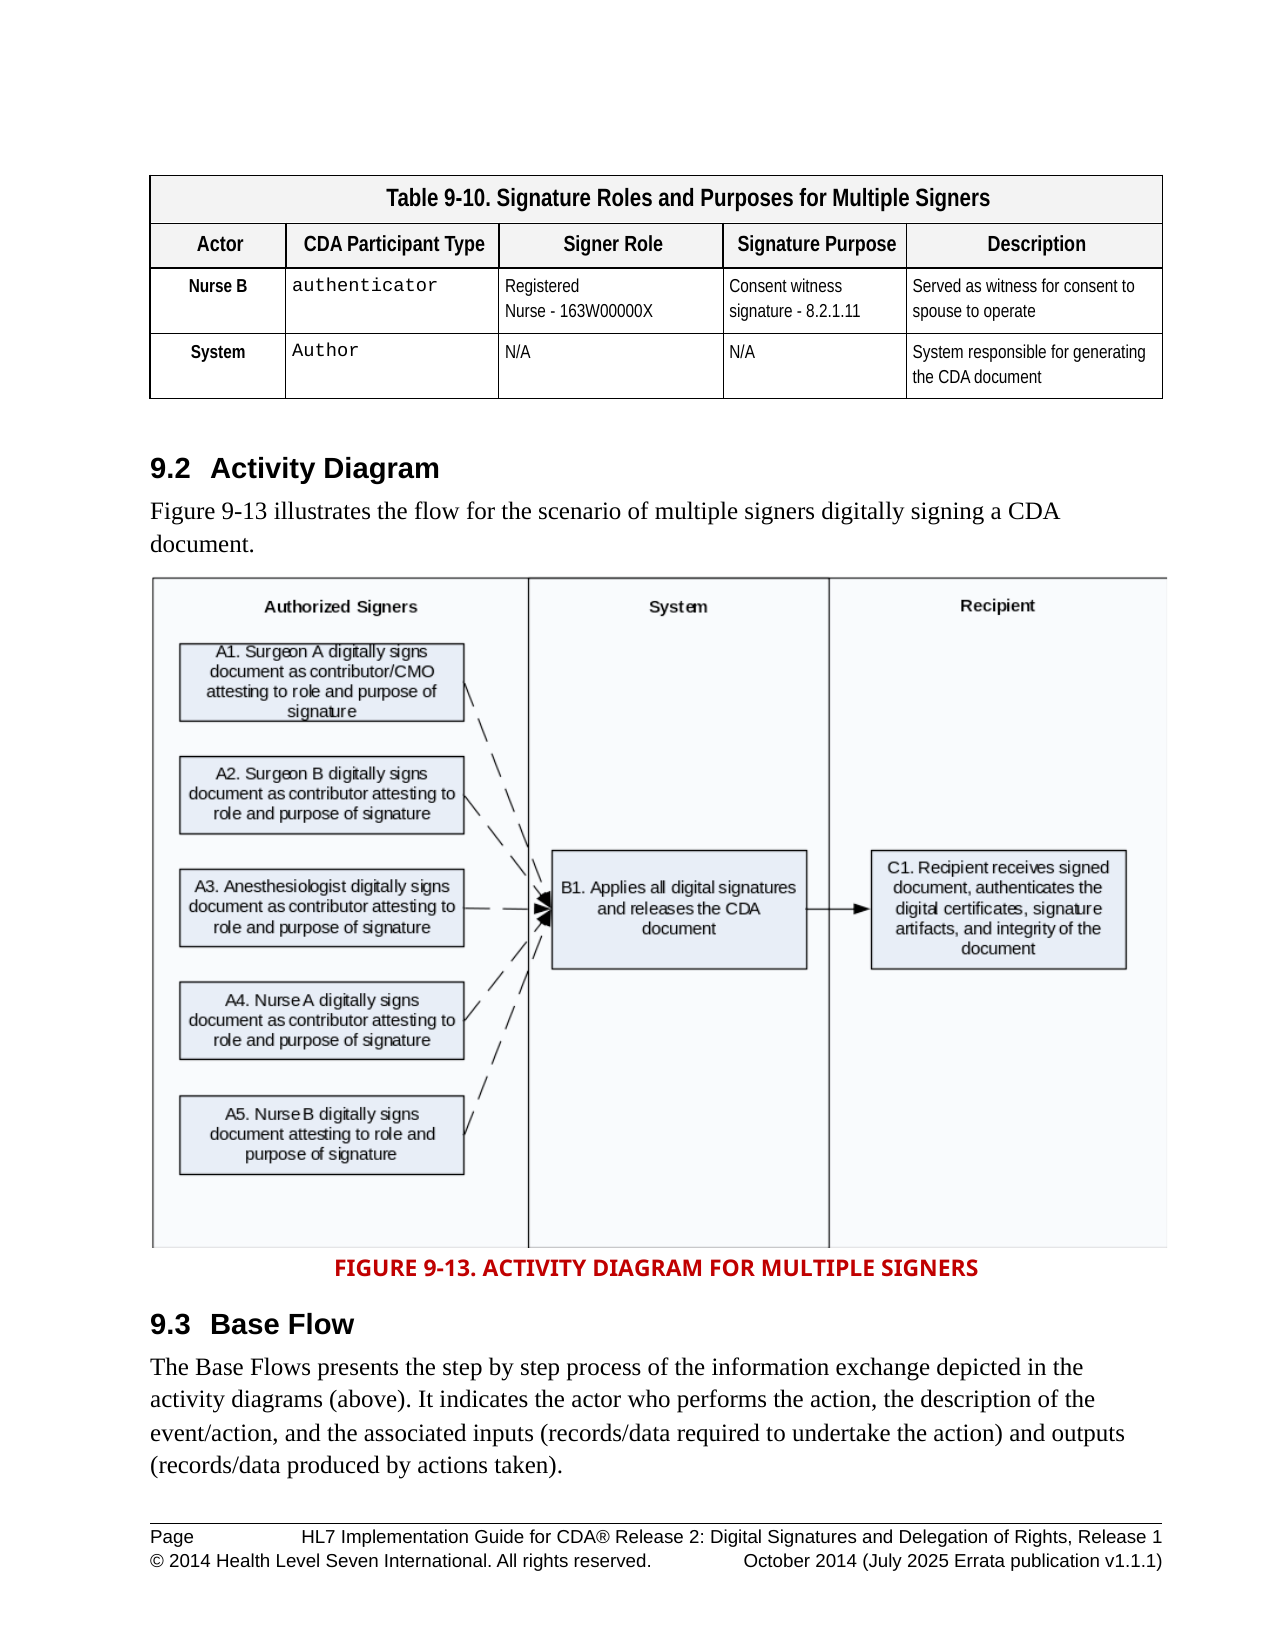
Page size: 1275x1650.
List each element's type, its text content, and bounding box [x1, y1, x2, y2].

table_cell Registered Nurse - 163W00000X [499, 269, 723, 333]
subtitle Activity Diagram [150, 451, 1162, 484]
table_cell Description [907, 224, 1162, 267]
table_cell Consent witness signature - 8.2.1.11 [724, 269, 906, 333]
table_cell Signer Role [500, 224, 722, 267]
table_cell Author [286, 334, 498, 398]
table_cell CDA Participant Type [287, 224, 498, 267]
table_cell Actor [151, 224, 285, 267]
table_cell Signature Purpose [724, 224, 906, 267]
table_cell Nurse B [151, 269, 285, 333]
text The Base Flows presents the step by step process of the information exchange depicted in the activity diagrams (above). It indicates the actor who performs the action, the description of the event/action, and the associated inputs (records/data required to undertake the action) and outputs (records/data produced by actions taken). [150, 1352, 1162, 1479]
table_cell Served as witness for consent to spouse to operate [907, 269, 1162, 333]
subtitle Base Flow [150, 1307, 1162, 1340]
table_cell System responsible for generating the CDA document [907, 334, 1162, 398]
table_cell authenticator [286, 269, 498, 333]
table_cell System [151, 334, 285, 398]
table_cell N/A [724, 334, 906, 398]
table_cell N/A [499, 334, 723, 398]
